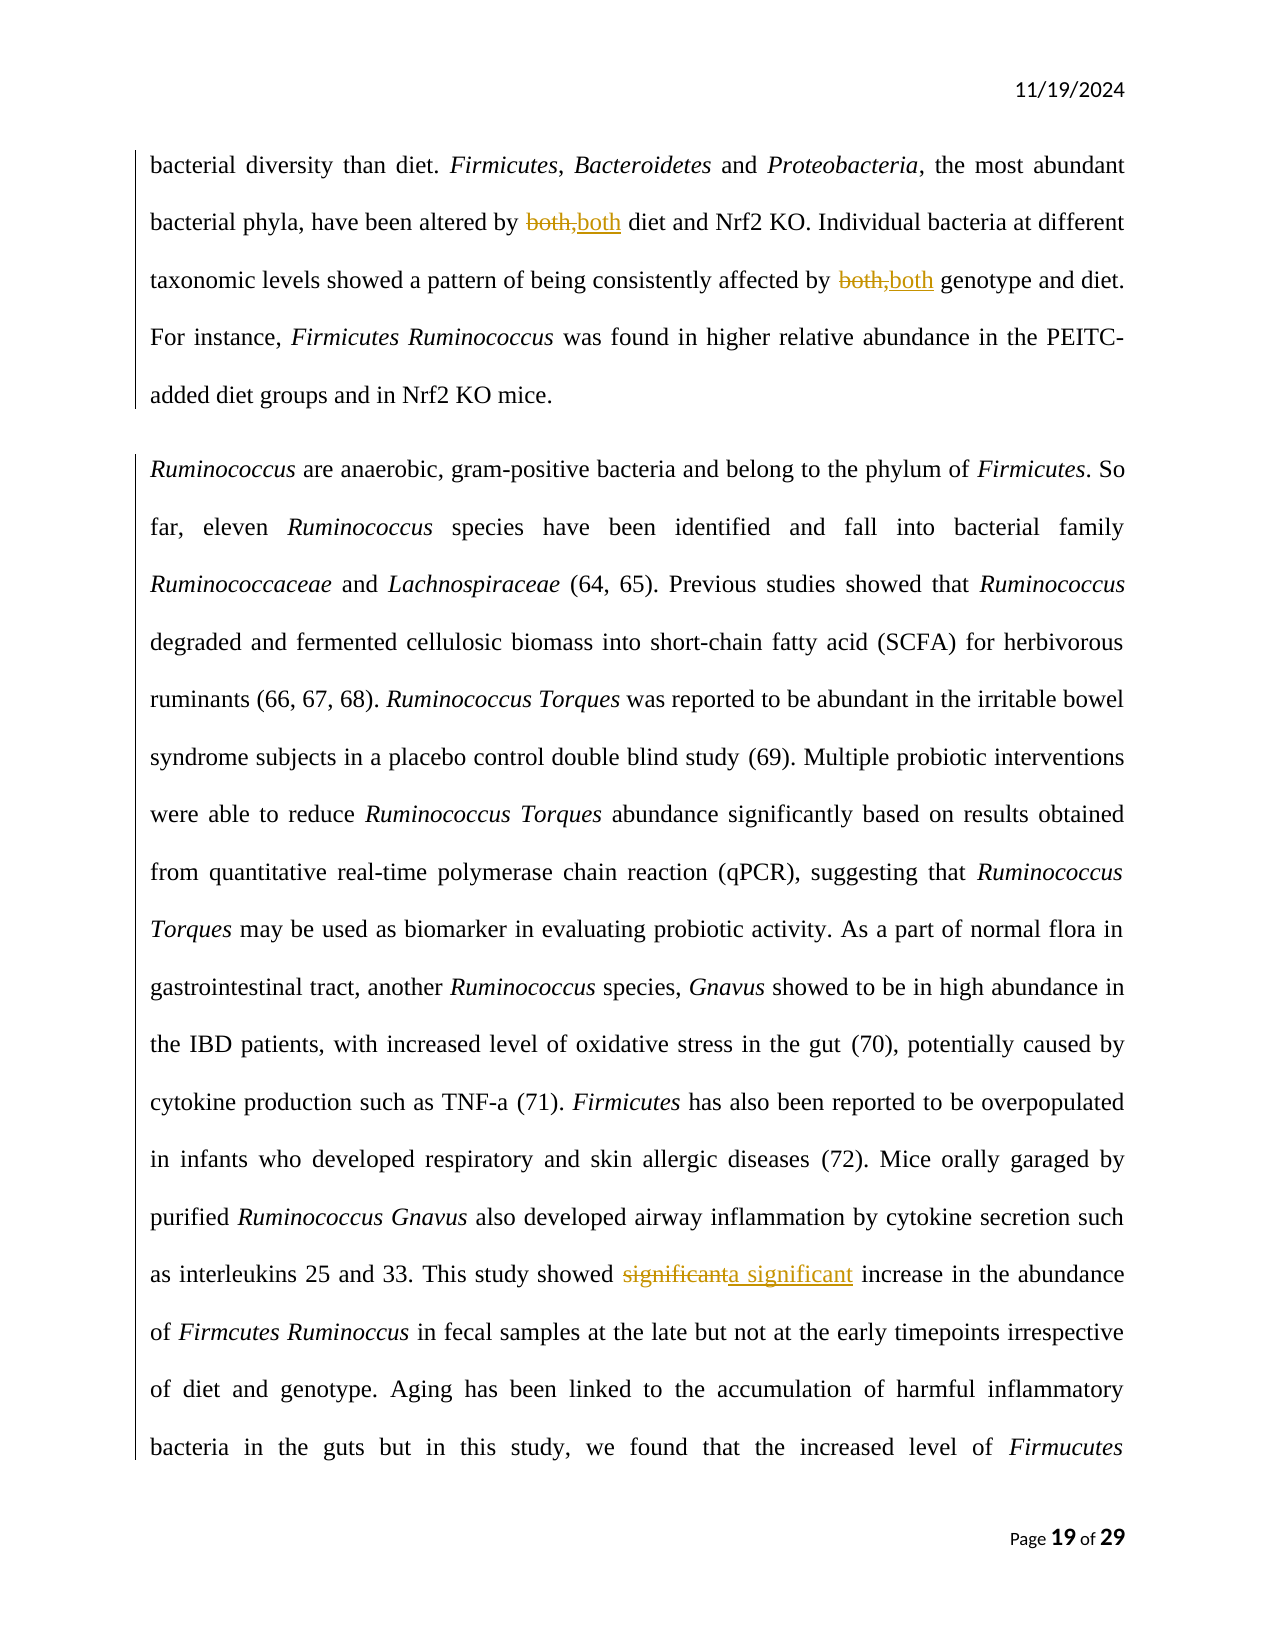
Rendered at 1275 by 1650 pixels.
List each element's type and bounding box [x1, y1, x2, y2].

text [150, 150, 1125, 409]
text [150, 454, 1125, 1460]
